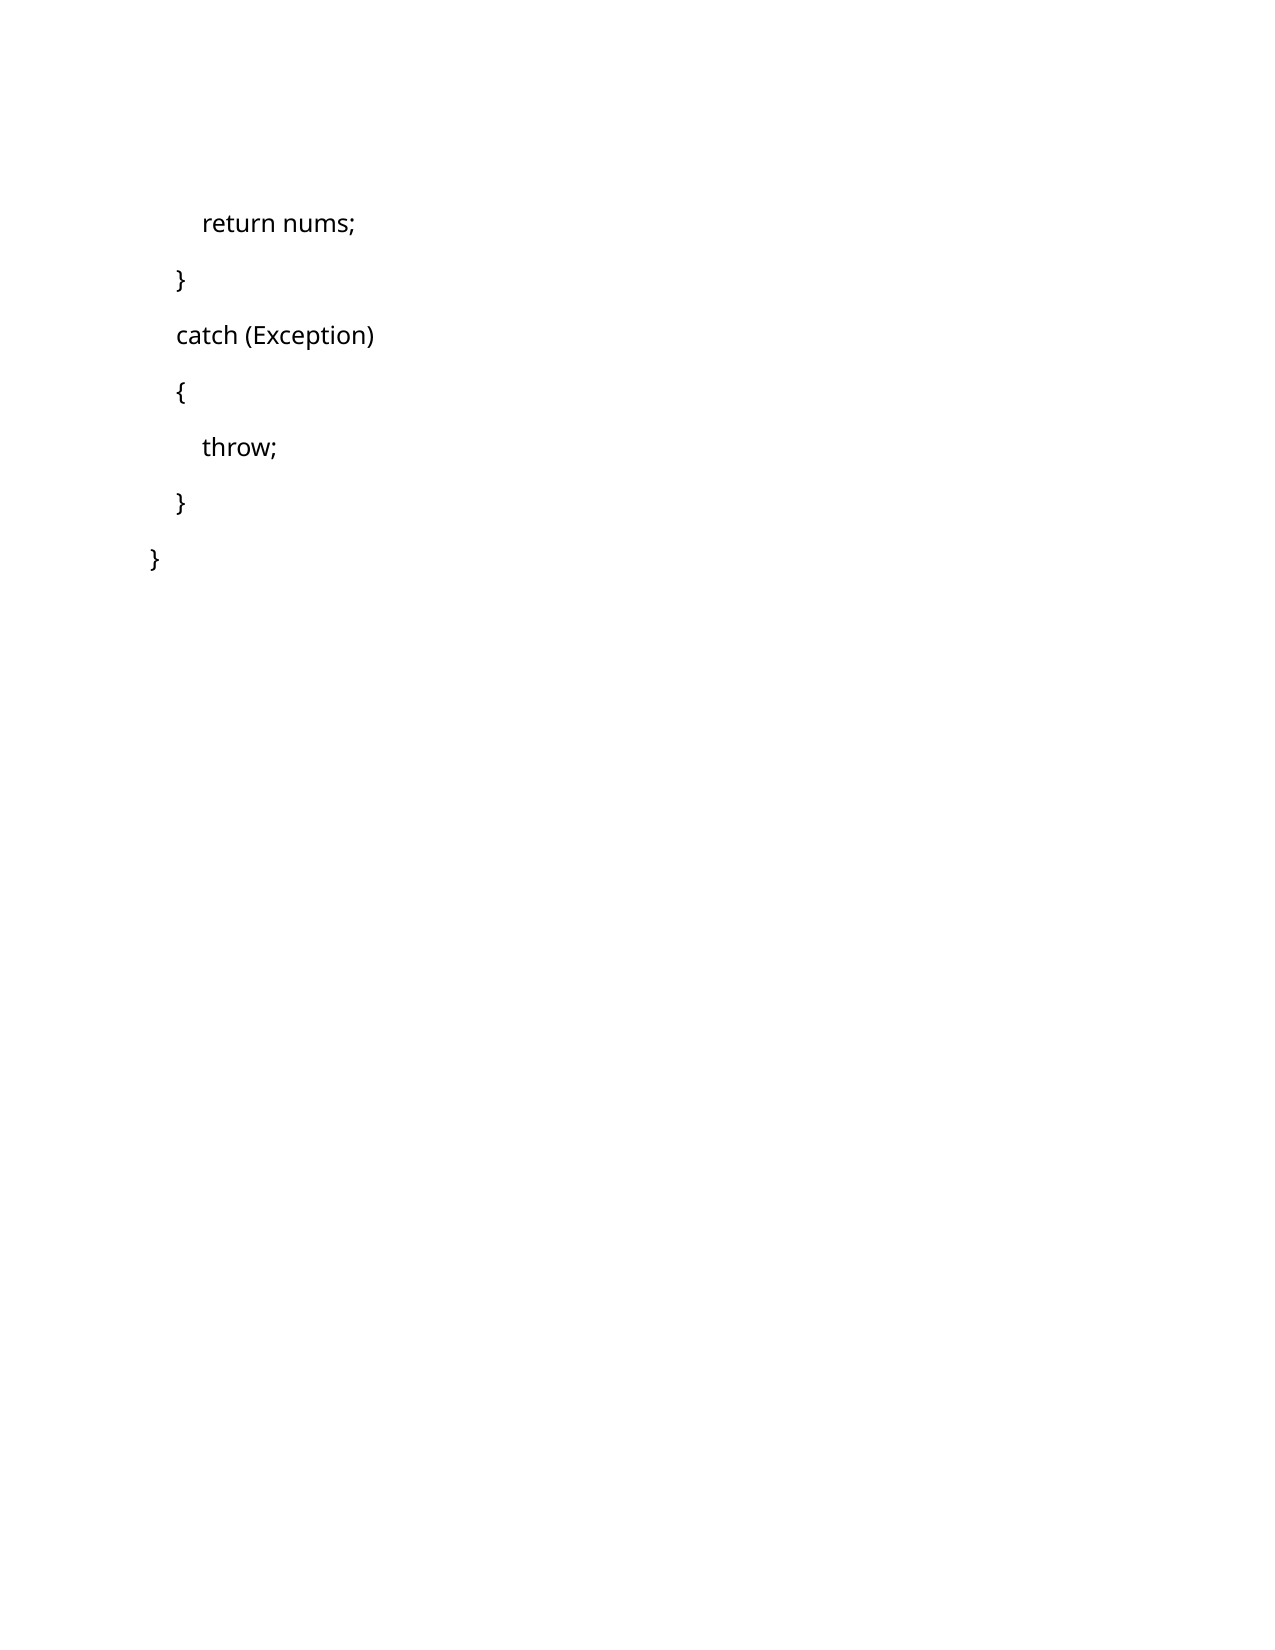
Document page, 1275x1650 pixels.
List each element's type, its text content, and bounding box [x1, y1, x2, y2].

text return nums; [150, 206, 1125, 240]
text { [150, 373, 1125, 407]
text } [150, 262, 1125, 296]
text throw; [150, 429, 1125, 463]
text } [150, 541, 1125, 575]
text catch (Exception) [150, 317, 1125, 352]
text } [150, 485, 1125, 519]
